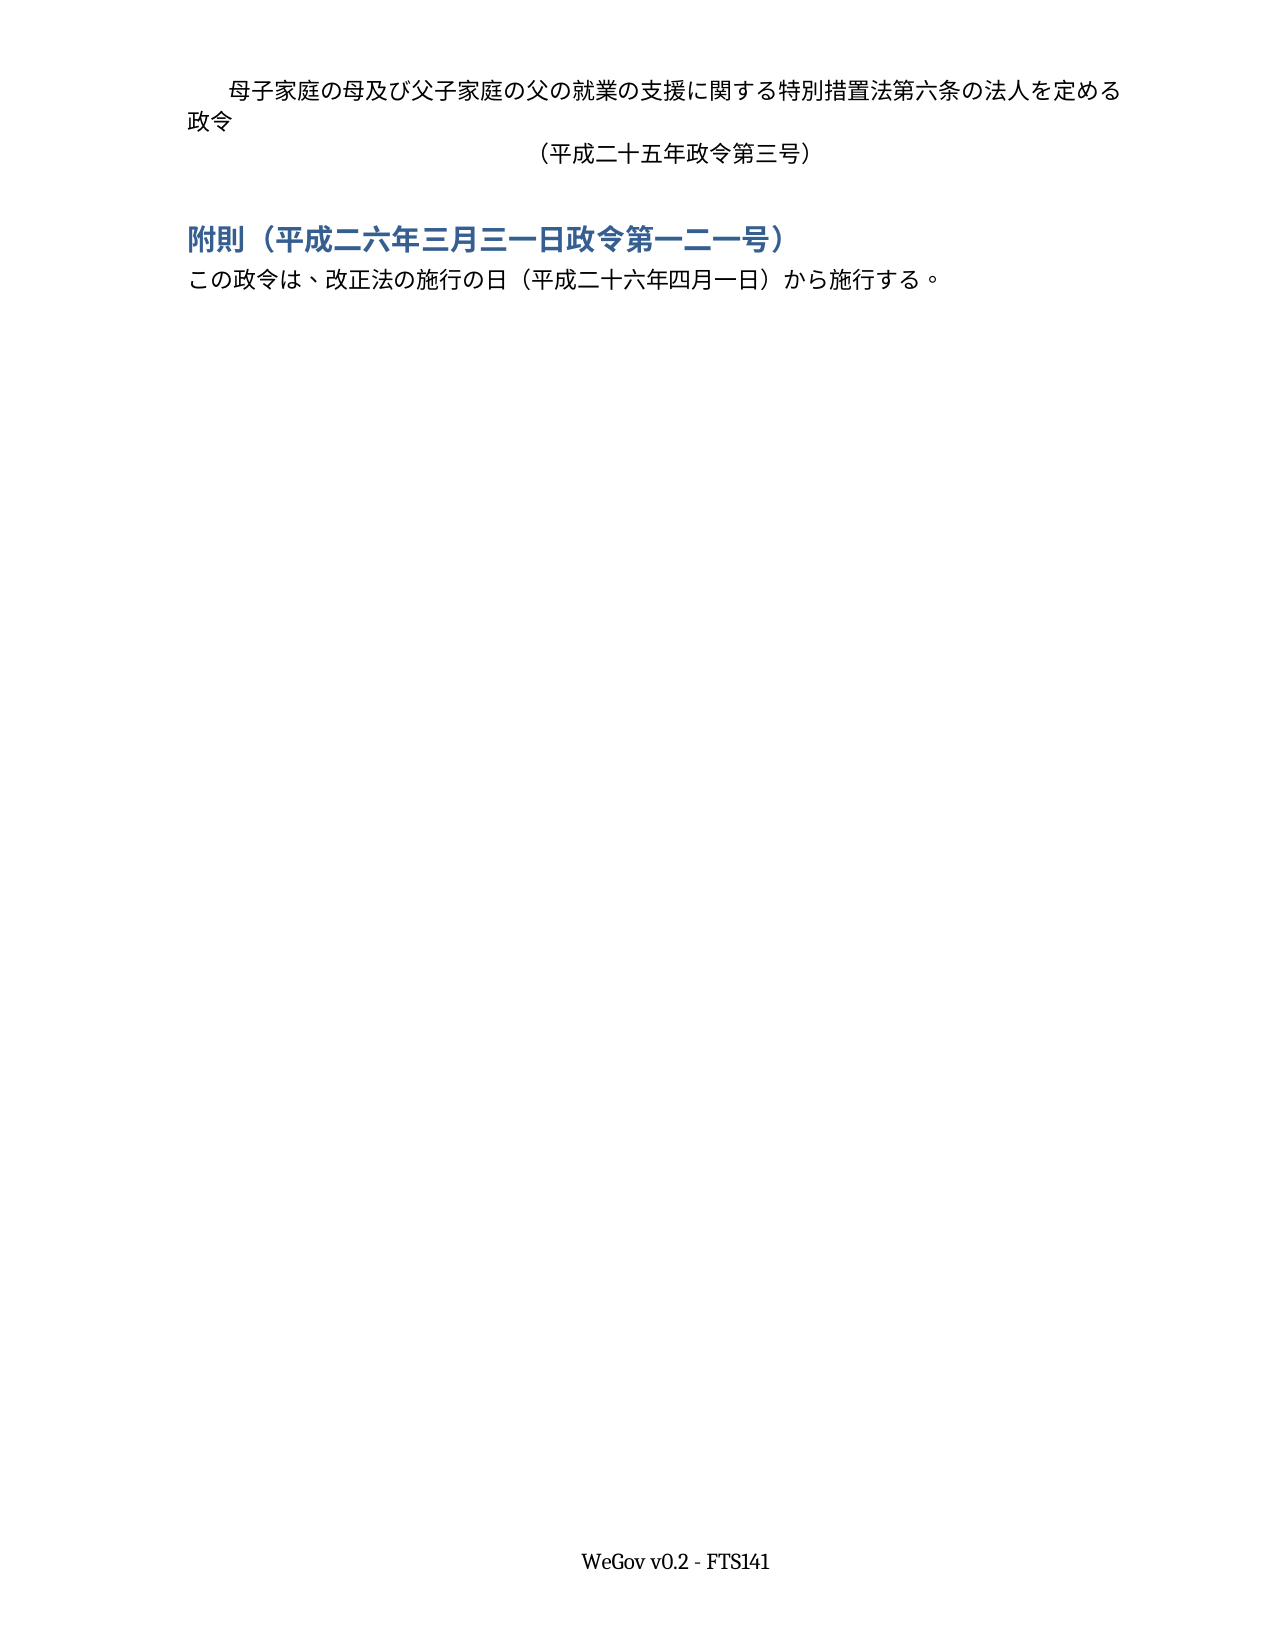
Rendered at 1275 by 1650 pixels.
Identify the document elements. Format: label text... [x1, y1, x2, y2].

subtitle 附則（平成二六年三月三一日政令第一二一号） [187, 219, 1087, 258]
text この政令は、改正法の施行の日（平成二十六年四月一日）から施行する。 [187, 264, 1087, 296]
